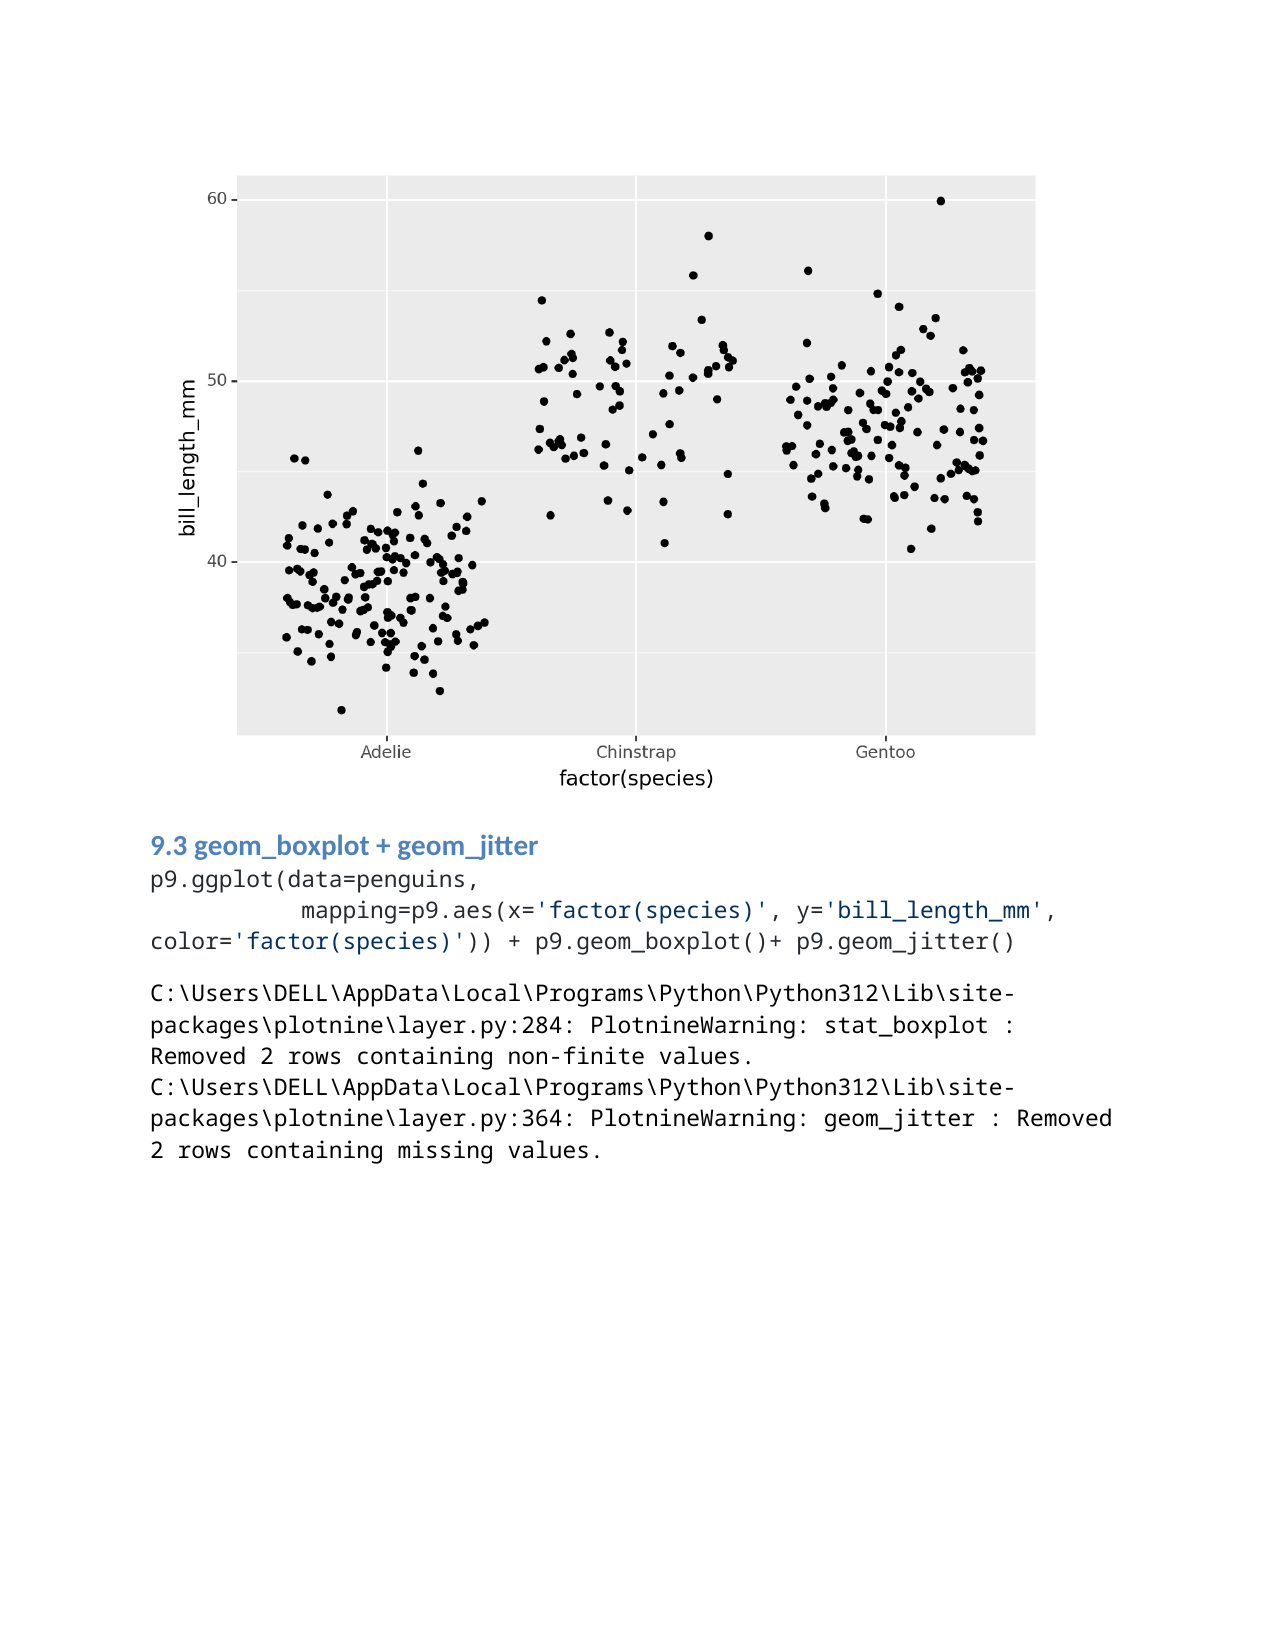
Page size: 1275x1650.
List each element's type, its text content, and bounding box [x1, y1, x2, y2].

subtitle 9.3 geom_boxplot + geom_jitter [150, 827, 1125, 863]
picture [168, 150, 1044, 807]
text p9.ggplot(data=penguins, mapping=p9.aes(x='factor(species)', y='bill_length_mm', color='factor(species)')) + p9.geom_boxplot()+ p9.geom_jitter() [150, 863, 1125, 956]
text C:\Users\DELL\AppData\Local\Programs\Python\Python312\Lib\site-packages\plotnine\layer.py:284: PlotnineWarning: stat_boxplot : Removed 2 rows containing non-finite values. C:\Users\DELL\AppData\Local\Programs\Python\Python312\Lib\site-packages\plotnine\layer.py:364: PlotnineWarning: geom_jitter : Removed 2 rows containing missing values. [150, 977, 1125, 1165]
